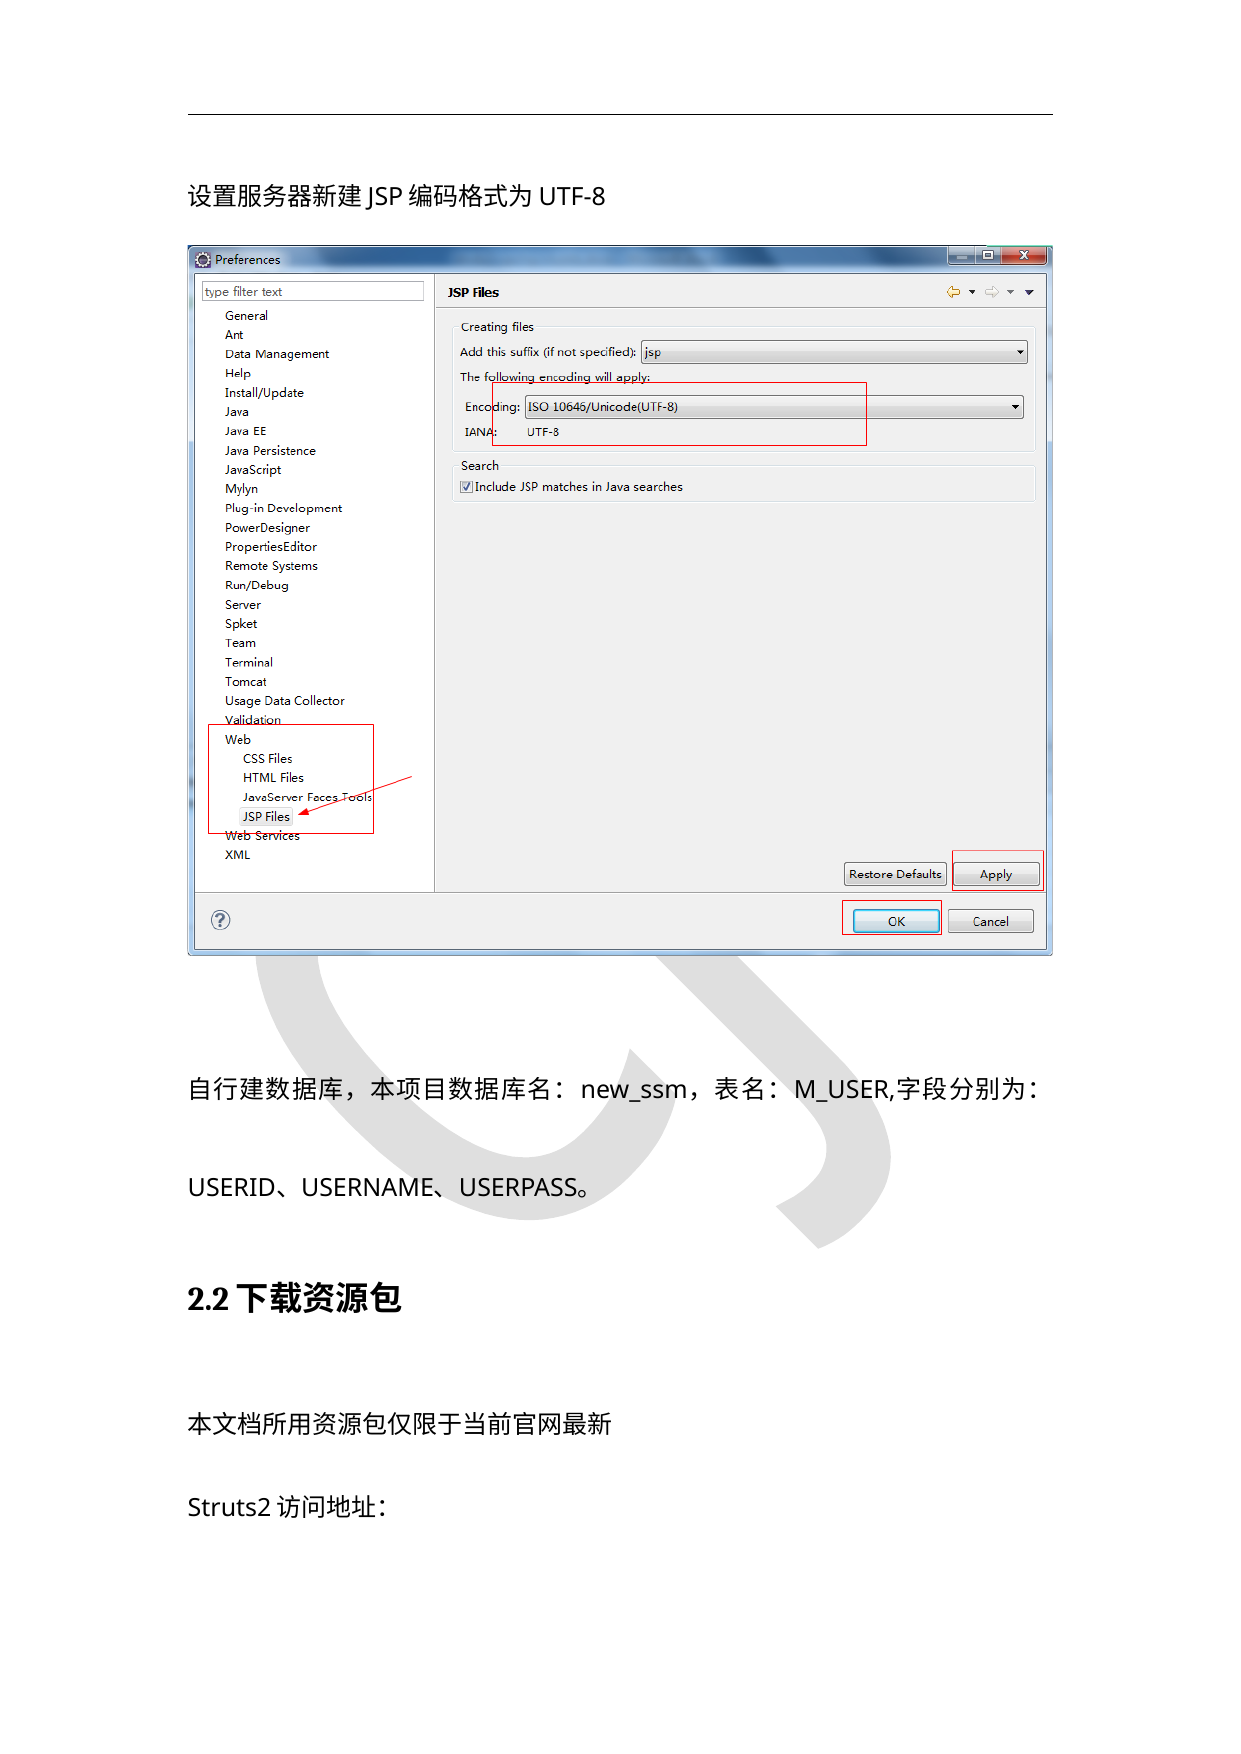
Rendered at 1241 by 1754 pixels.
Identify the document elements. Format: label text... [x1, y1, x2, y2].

picture [187, 245, 1053, 956]
text Struts2访问地址： [187, 1473, 1053, 1538]
text 本文档所用资源包仅限于当前官网最新 [187, 1390, 1053, 1455]
subtitle 2.2下载资源包 [187, 1263, 1053, 1328]
text 设置服务器新建JSP编码格式为UTF-8 [187, 162, 1053, 227]
text 自行建数据库，本项目数据库名：new_ssm，表名：M_USER,字段分别为：USERID、USERNAME、USERPASS。 [187, 1055, 1053, 1218]
